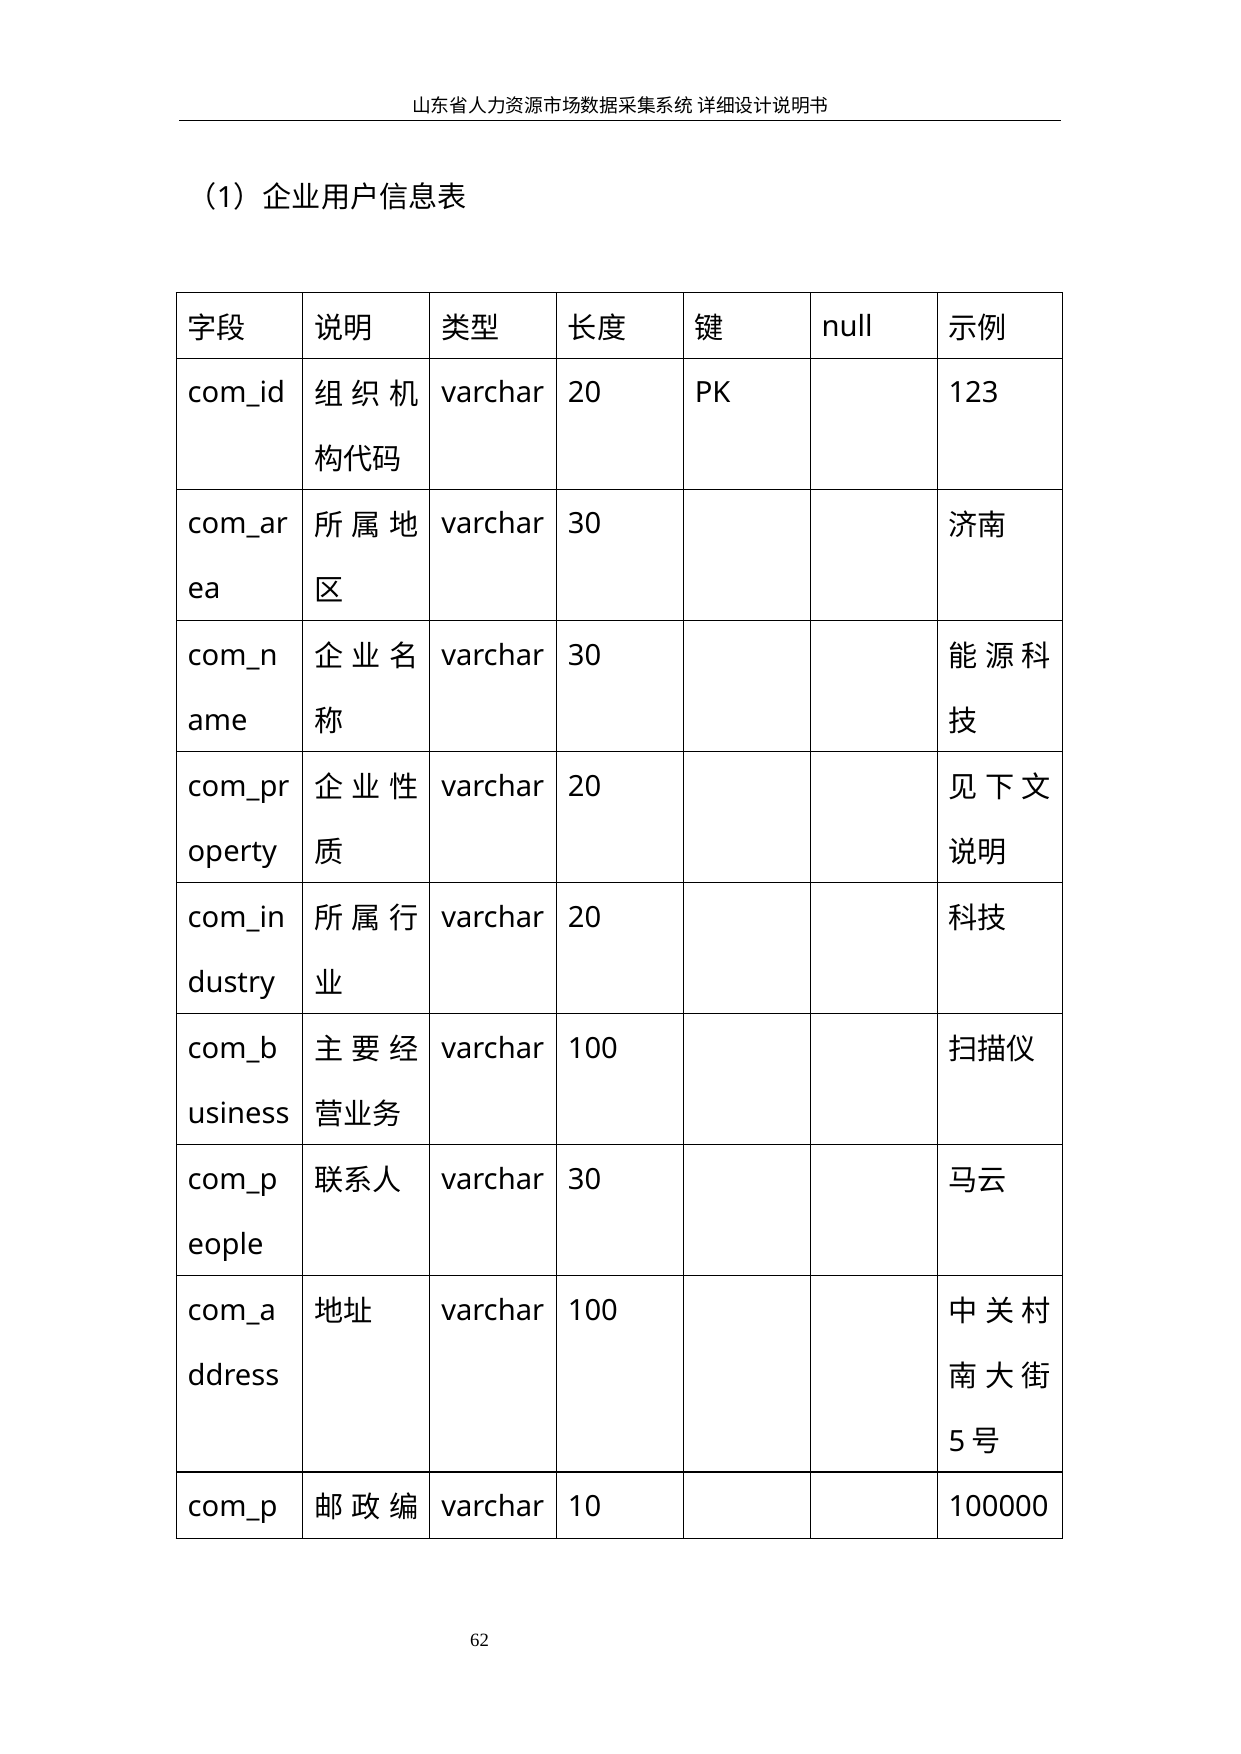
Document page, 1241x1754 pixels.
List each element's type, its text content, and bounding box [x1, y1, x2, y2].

table_cell [684, 490, 810, 620]
table_cell com_people [177, 1145, 302, 1275]
table_cell varchar [430, 359, 556, 489]
table_header 类型 [430, 293, 556, 358]
table_cell [811, 621, 937, 751]
table_cell [811, 752, 937, 882]
table_cell 所属行业 [303, 883, 429, 1013]
table_cell [684, 752, 810, 882]
table_cell [684, 883, 810, 1013]
table_cell com_id [177, 359, 302, 489]
table_cell 企业性质 [303, 752, 429, 882]
table_header 说明 [303, 293, 429, 358]
table_header null [811, 293, 937, 358]
table_cell [811, 1473, 937, 1537]
table_cell [684, 1014, 810, 1144]
table_cell PK [684, 359, 810, 489]
table_cell 123 [938, 359, 1062, 489]
table_cell 济南 [938, 490, 1062, 620]
table_cell varchar [430, 1014, 556, 1144]
table_header 示例 [938, 293, 1062, 358]
table_cell com_property [177, 752, 302, 882]
table_cell com_area [177, 490, 302, 620]
table_cell [684, 621, 810, 751]
table_cell 中关村南大街5号 [938, 1276, 1062, 1471]
table_cell varchar [430, 1276, 556, 1471]
table_cell 20 [557, 359, 683, 489]
table_header 键 [684, 293, 810, 358]
table_cell 主要经营业务 [303, 1014, 429, 1144]
table_cell [811, 1014, 937, 1144]
table_cell 地址 [303, 1276, 429, 1471]
table_cell 邮政编码 [303, 1473, 429, 1537]
table_cell com_address [177, 1276, 302, 1471]
table_cell varchar [430, 621, 556, 751]
table_cell 见下文说明 [938, 752, 1062, 882]
table_cell [684, 1145, 810, 1275]
table_cell com_industry [177, 883, 302, 1013]
table_cell [811, 359, 937, 489]
table_cell com_business [177, 1014, 302, 1144]
table_cell 能源科技 [938, 621, 1062, 751]
table_cell 20 [557, 883, 683, 1013]
table_cell varchar [430, 883, 556, 1013]
table_header 字段 [177, 293, 302, 358]
table_cell 扫描仪 [938, 1014, 1062, 1144]
table_cell 联系人 [303, 1145, 429, 1275]
table_cell com_postalcode [177, 1473, 302, 1537]
table_cell 组织机构代码 [303, 359, 429, 489]
table_cell 100000 [938, 1473, 1062, 1537]
table_cell 30 [557, 1145, 683, 1275]
table_cell 10 [557, 1473, 683, 1537]
table_cell [811, 883, 937, 1013]
table_cell varchar [430, 1145, 556, 1275]
table_cell [684, 1276, 810, 1471]
list 企业用户信息表 [187, 162, 1053, 227]
table_cell 30 [557, 490, 683, 620]
table_cell [811, 1276, 937, 1471]
table_cell 企业名称 [303, 621, 429, 751]
table_cell 100 [557, 1014, 683, 1144]
table_cell [811, 1145, 937, 1275]
table_header 长度 [557, 293, 683, 358]
table_cell 所属地区 [303, 490, 429, 620]
table_cell 100 [557, 1276, 683, 1471]
table_cell 30 [557, 621, 683, 751]
table_cell 科技 [938, 883, 1062, 1013]
table_cell 马云 [938, 1145, 1062, 1275]
table_cell [811, 490, 937, 620]
table_cell varchar [430, 490, 556, 620]
table_cell [684, 1473, 810, 1537]
table_cell varchar [430, 1473, 556, 1537]
table_cell varchar [430, 752, 556, 882]
table_cell 20 [557, 752, 683, 882]
table_cell com_name [177, 621, 302, 751]
